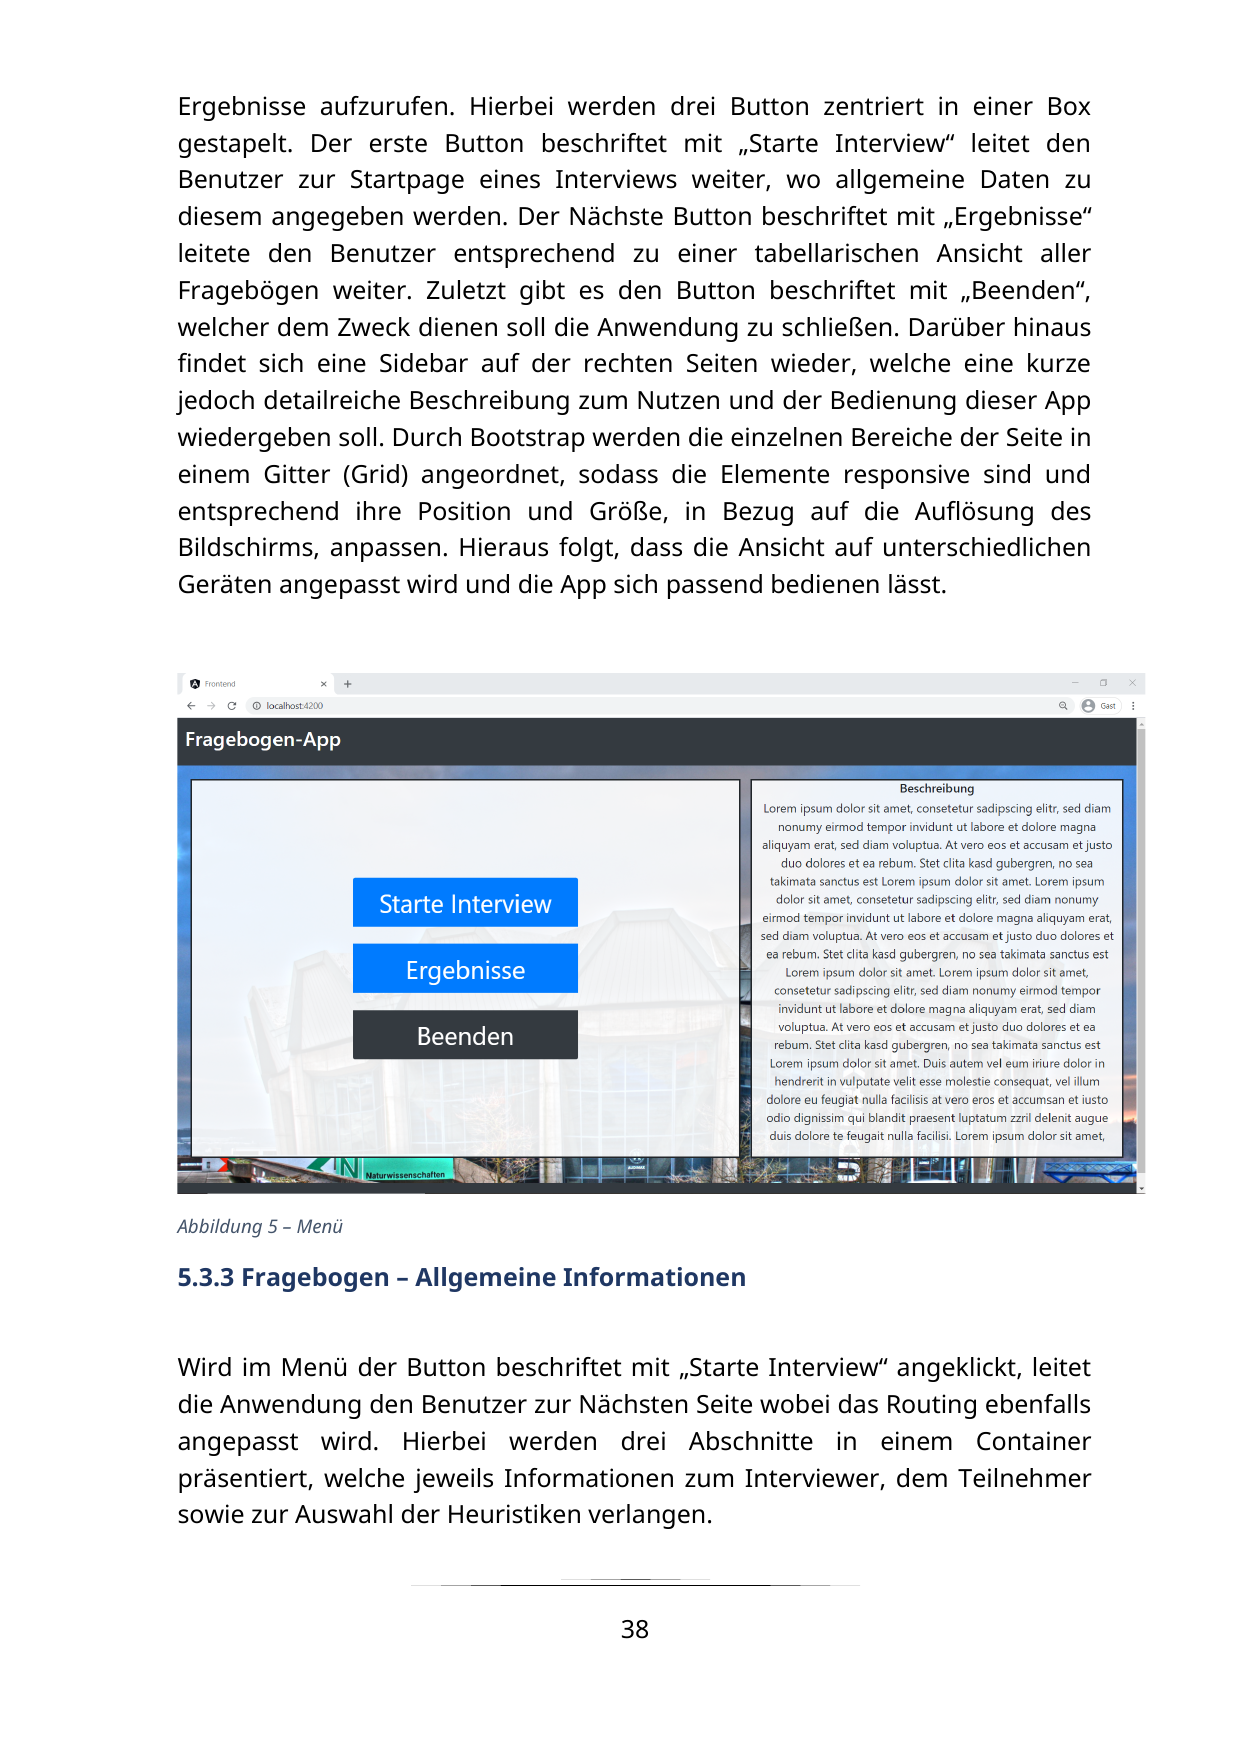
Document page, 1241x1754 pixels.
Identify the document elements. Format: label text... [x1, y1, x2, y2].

picture [177, 673, 1146, 1194]
text Wird im Menü der Button beschriftet mit „Starte Interview“ angeklickt, leitet die Anwendung den Benutzer zur Nächsten Seite wobei das Routing ebenfalls angepasst wird. Hierbei werden drei Abschnitte in einem Container präsentiert, welche jeweils Informationen zum Interviewer, dem Teilnehmer sowie zur Auswahl der Heuristiken verlangen. [177, 1350, 1092, 1531]
subtitle 5.3.3 Fragebogen – Allgemeine Informationen [177, 1260, 1092, 1294]
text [177, 89, 1092, 601]
